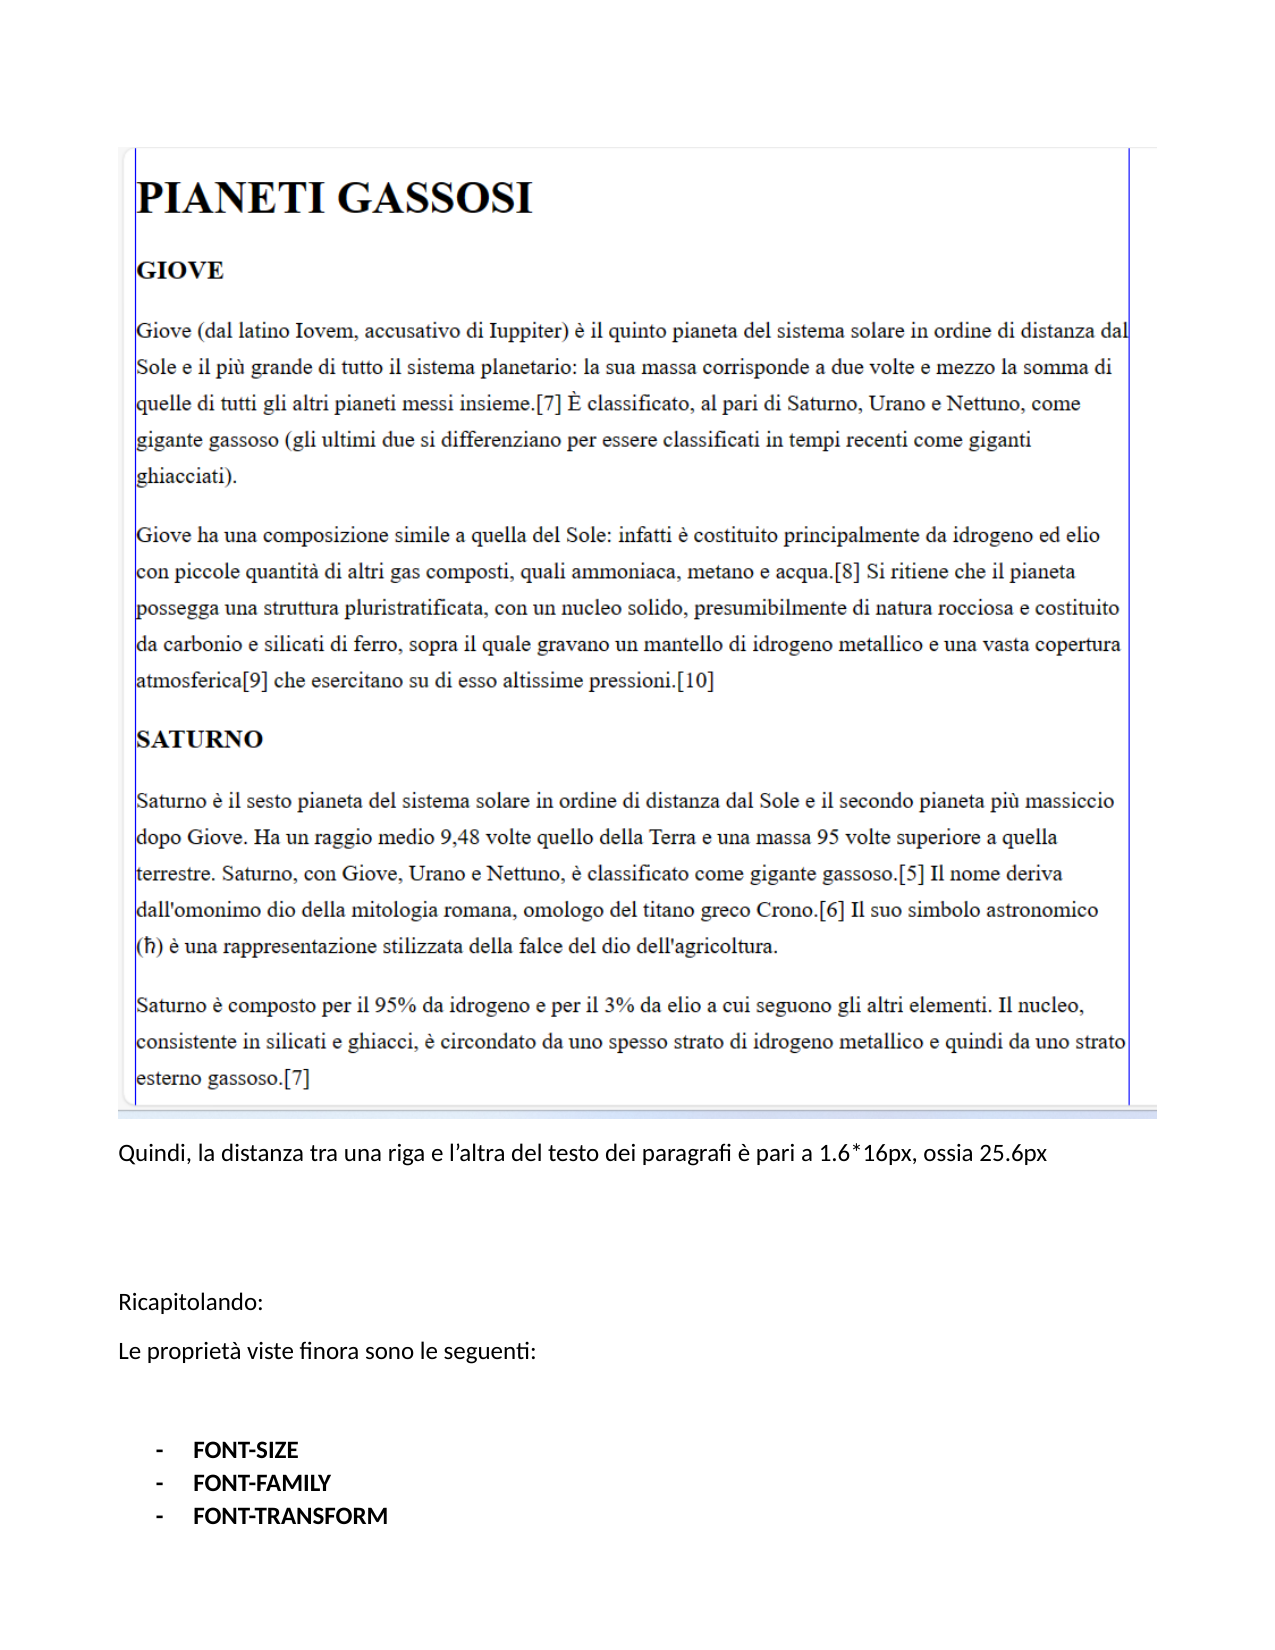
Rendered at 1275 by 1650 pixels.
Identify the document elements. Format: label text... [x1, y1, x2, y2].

text Ricapitolando: [118, 1286, 1157, 1316]
list FONT-FAMILY [156, 1468, 1157, 1498]
text Le proprietà viste finora sono le seguenti: [118, 1336, 1157, 1366]
text Quindi, la distanza tra una riga e l’altra del testo dei paragrafi è pari a 1.6*16px, ossia 25.6px [118, 1137, 1157, 1168]
picture [118, 147, 1157, 1119]
list FONT-TRANSFORM [156, 1501, 1157, 1531]
list FONT-SIZE [156, 1435, 1157, 1465]
